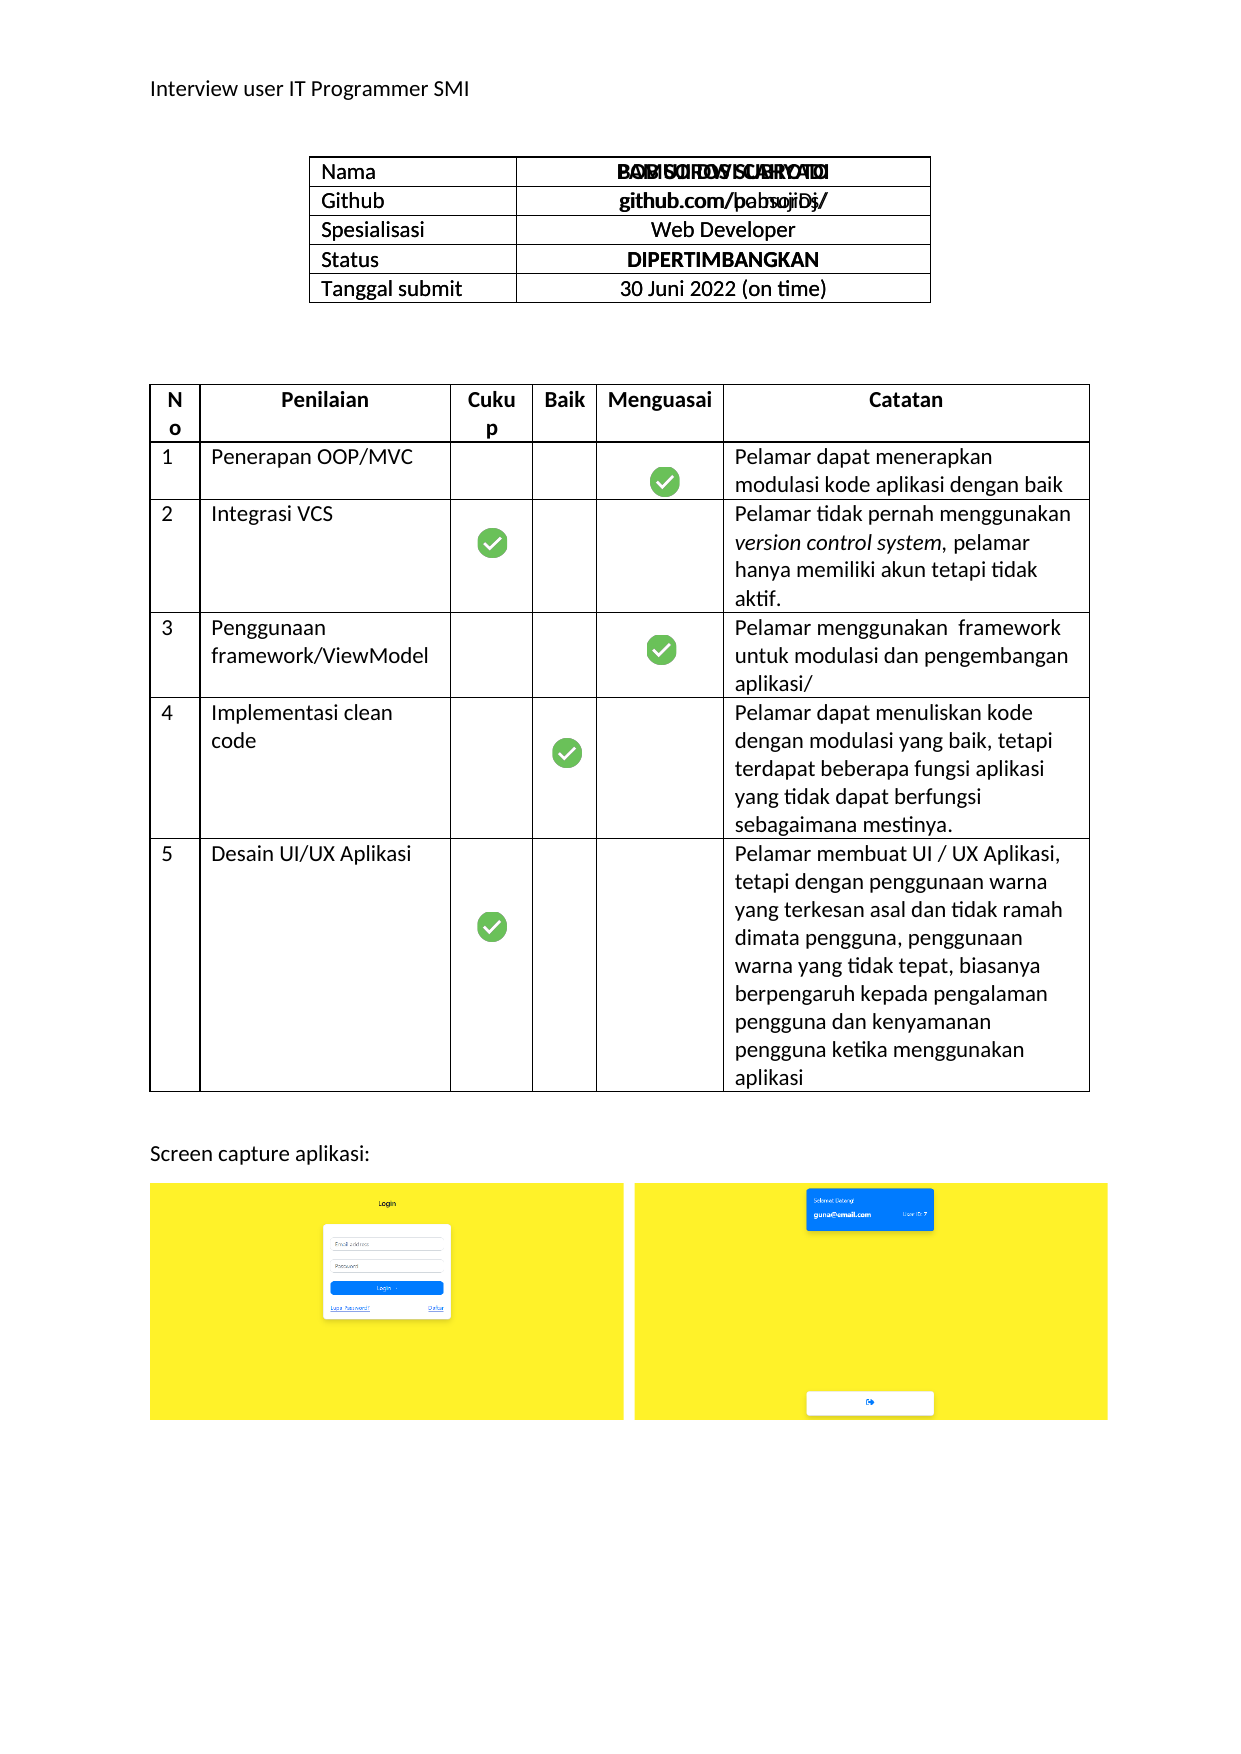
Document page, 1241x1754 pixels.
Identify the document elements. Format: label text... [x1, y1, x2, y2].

table_header BOB SOROS SUBROTO [517, 158, 930, 186]
table_cell Spesialisasi [310, 216, 516, 244]
table_cell [451, 500, 532, 612]
table_cell Status [310, 245, 516, 273]
table_cell [451, 839, 532, 1091]
table_header No [151, 385, 199, 441]
table_cell [597, 613, 723, 697]
table_cell Tanggal submit [310, 274, 516, 302]
table_cell 4 [151, 698, 199, 838]
table_cell Pelamar tidak pernah menggunakan version control system, pelamar hanya memiliki akun tetapi tidak aktif. [724, 500, 1089, 612]
table_header Menguasai [597, 385, 723, 441]
text Screen capture aplikasi: [150, 1139, 1090, 1167]
table_cell 1 [151, 443, 199, 498]
table_cell Penerapan OOP/MVC [201, 443, 450, 498]
picture [650, 467, 680, 497]
picture [647, 635, 677, 665]
table_cell [533, 443, 596, 498]
table_cell github.com/bobsoros/ [517, 187, 930, 214]
table_cell Pelamar dapat menuliskan kode dengan modulasi yang baik, tetapi terdapat beberapa fungsi aplikasi yang tidak dapat berfungsi sebagaimana mestinya. [724, 698, 1089, 838]
table_cell [533, 698, 596, 838]
picture [634, 1183, 1108, 1420]
table_cell [533, 613, 596, 697]
table_cell [597, 500, 723, 612]
table_cell Pelamar dapat menerapkan modulasi kode aplikasi dengan baik [724, 443, 1089, 498]
table_cell [451, 698, 532, 838]
table_header Nama [310, 158, 516, 186]
table_cell Github [310, 187, 516, 214]
table_cell Pelamar membuat UI / UX Aplikasi, tetapi dengan penggunaan warna yang terkesan asal dan tidak ramah dimata pengguna, penggunaan warna yang tidak tepat, biasanya berpengaruh kepada pengalaman pengguna dan kenyamanan pengguna ketika menggunakan aplikasi [724, 839, 1089, 1091]
table_cell 30 Juni 2022 (on time) [517, 274, 930, 302]
table_cell Web Developer [517, 216, 930, 244]
table_cell [451, 613, 532, 697]
table_header Baik [533, 385, 596, 441]
table_cell [597, 839, 723, 1091]
table_cell DIPERTIMBANGKAN [517, 245, 930, 273]
table_cell [451, 443, 532, 498]
picture [477, 528, 508, 558]
picture [552, 738, 582, 768]
table_cell Pelamar menggunakan framework untuk modulasi dan pengembangan aplikasi/ [724, 613, 1089, 697]
table_header Penilaian [201, 385, 450, 441]
table_cell [597, 698, 723, 838]
table_cell 5 [151, 839, 199, 1091]
picture [477, 912, 507, 942]
table_header Cukup [451, 385, 532, 441]
table_cell Desain UI/UX Aplikasi [201, 839, 450, 1091]
table_cell Implementasi clean code [201, 698, 450, 838]
table_header Catatan [724, 385, 1089, 441]
table_cell Penggunaan framework/ViewModel [201, 613, 450, 697]
table_cell [597, 443, 723, 498]
table_cell 3 [151, 613, 199, 697]
table_cell 2 [151, 500, 199, 612]
picture [150, 1183, 624, 1420]
table_cell [533, 500, 596, 612]
table_cell [533, 839, 596, 1091]
table_cell Integrasi VCS [201, 500, 450, 612]
